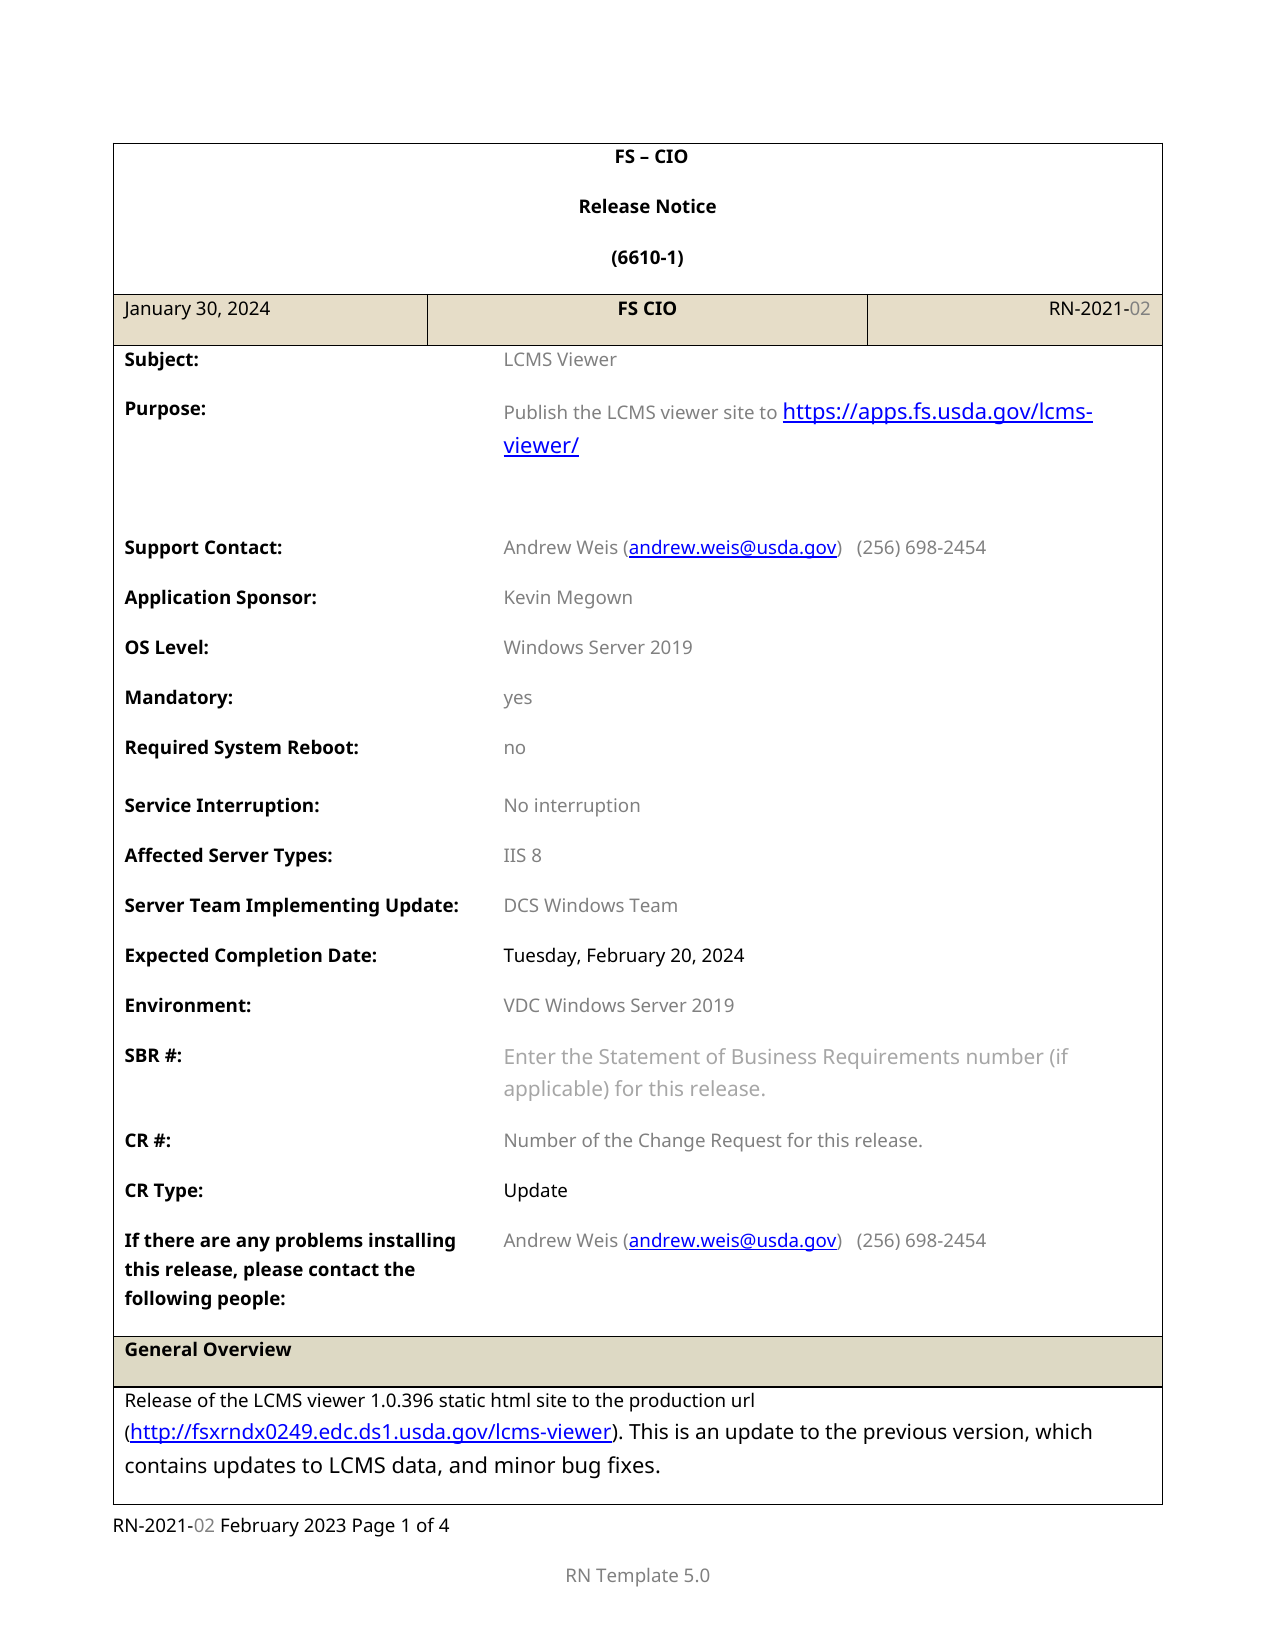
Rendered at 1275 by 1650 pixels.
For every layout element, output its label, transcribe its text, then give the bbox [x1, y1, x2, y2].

table_cell Publish the LCMS viewer site to https://apps.fs.usda.gov/lcms-viewer/ [492, 396, 1162, 534]
table_cell SBR #: [114, 1042, 492, 1127]
table_cell Update [492, 1177, 1162, 1227]
table_cell OS Level: [114, 634, 492, 684]
table_header FS – CIO Release Notice (6610-1) [427, 144, 868, 294]
table_cell Tuesday, February 20, 2024 [492, 942, 1162, 992]
table_cell CR #: [114, 1127, 492, 1177]
table_cell No interruption [492, 793, 1162, 842]
table_cell Environment: [114, 992, 492, 1042]
table_cell Service Interruption: [114, 793, 492, 842]
table_cell Windows Server 2019 [492, 634, 1162, 684]
table_cell General Overview [114, 1337, 1162, 1386]
table_cell January 30, 2024 [114, 295, 427, 345]
table_cell Support Contact: [114, 535, 492, 584]
table_cell If there are any problems installing this release, please contact the following people: [114, 1227, 492, 1336]
table_cell Expected Completion Date: [114, 942, 492, 992]
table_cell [114, 1388, 1162, 1504]
table_cell Enter the Statement of Business Requirements number (if applicable) for this release. [492, 1042, 1162, 1127]
table_cell Andrew Weis (andrew.weis@usda.gov) (256) 698-2454 [492, 535, 1162, 584]
table_cell Application Sponsor: [114, 584, 492, 634]
table_header [868, 144, 1162, 294]
table_cell no [492, 734, 1162, 792]
table_cell Purpose: [114, 396, 492, 534]
table_cell LCMS Viewer [492, 346, 1162, 396]
table_cell Required System Reboot: [114, 734, 492, 792]
table_cell Affected Server Types: [114, 842, 492, 892]
table_cell VDC Windows Server 2019 [492, 992, 1162, 1042]
table_cell Mandatory: [114, 684, 492, 734]
table_header [114, 144, 427, 294]
table_cell DCS Windows Team [492, 892, 1162, 942]
table_cell yes [492, 684, 1162, 734]
table_cell Andrew Weis (andrew.weis@usda.gov) (256) 698-2454 [492, 1227, 1162, 1336]
table_cell RN-2021-02 [868, 295, 1162, 345]
table_cell Number of the Change Request for this release. [492, 1127, 1162, 1177]
table_cell Subject: [114, 346, 492, 396]
table_cell CR Type: [114, 1177, 492, 1227]
table_cell IIS 8 [492, 842, 1162, 892]
table_cell FS CIO [428, 295, 867, 345]
table_cell Server Team Implementing Update: [114, 892, 492, 942]
table_cell Kevin Megown [492, 584, 1162, 634]
